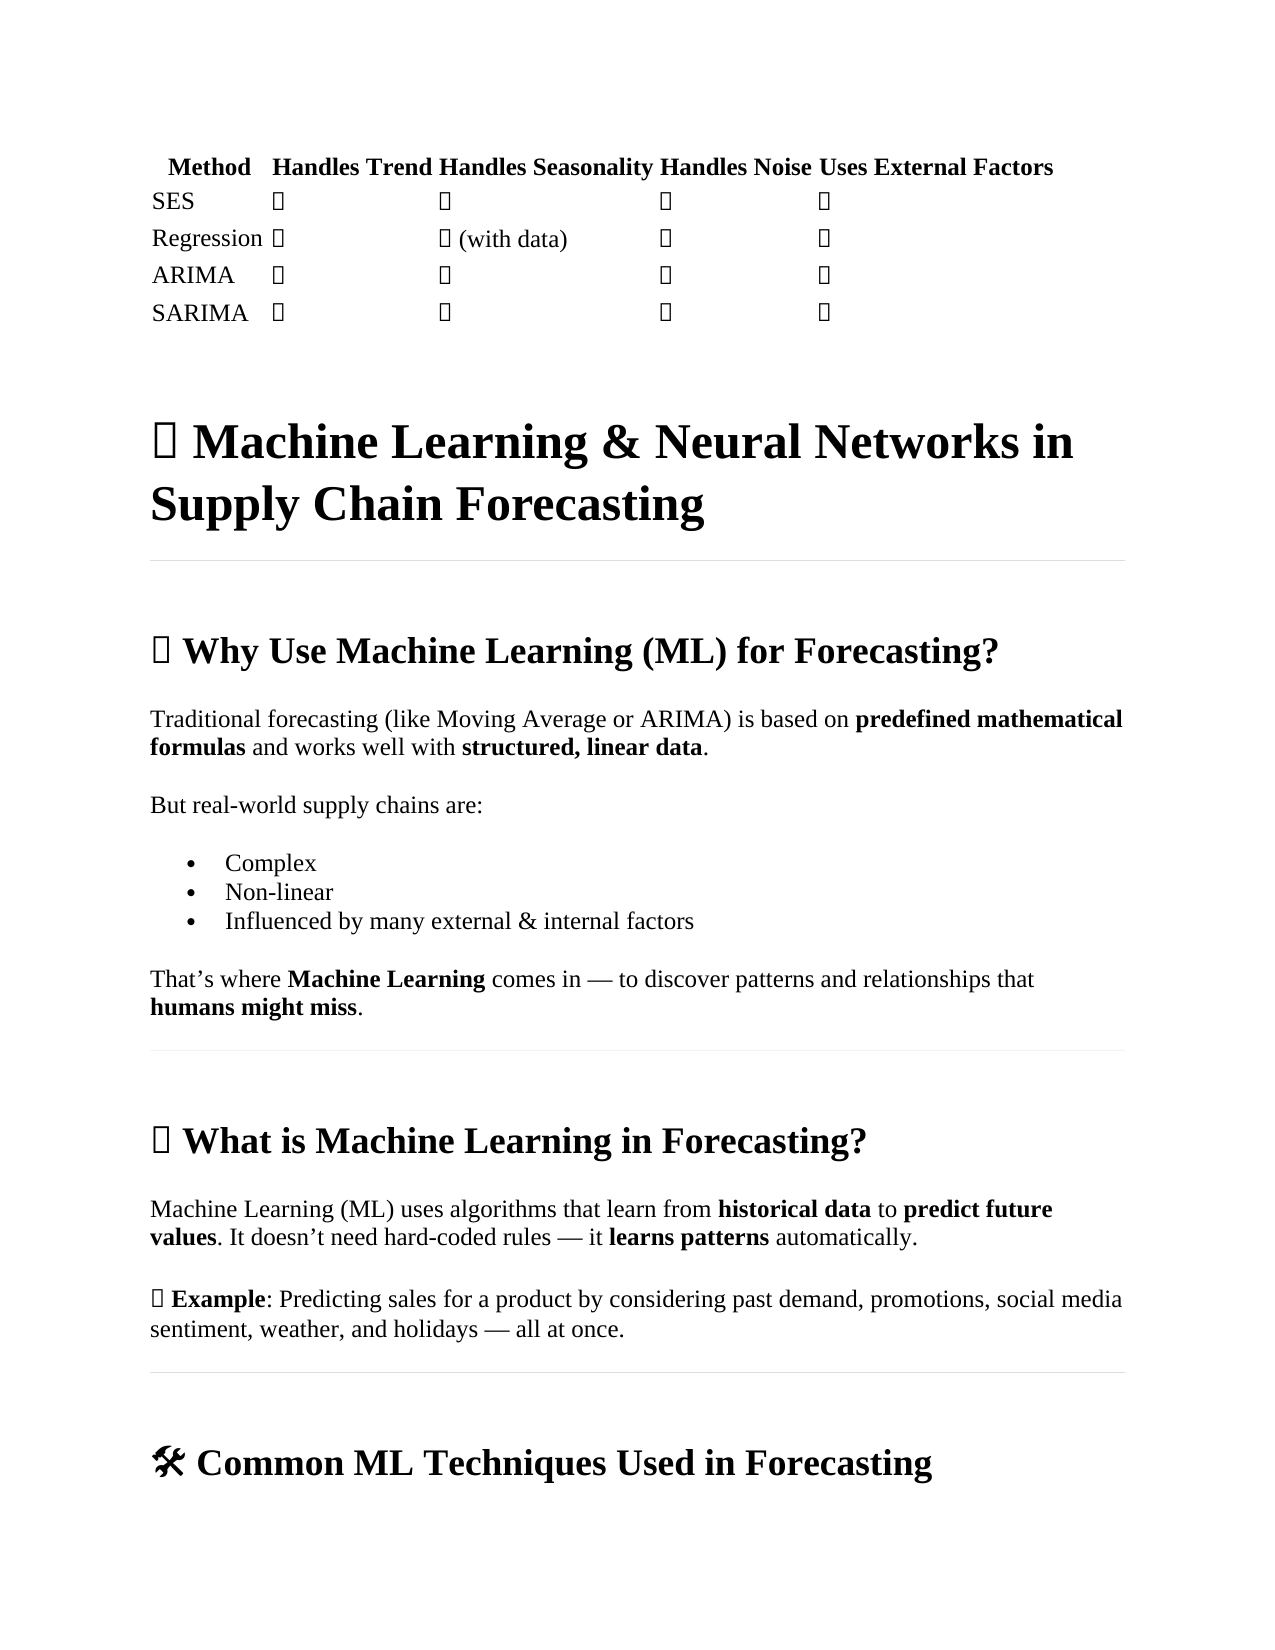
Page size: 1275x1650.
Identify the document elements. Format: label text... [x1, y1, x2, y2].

table_cell ✅ [269, 256, 436, 293]
table_cell SES [150, 182, 269, 219]
list Influenced by many external & internal factors [187, 906, 1125, 934]
text 📌 Why Use Machine Learning (ML) for Forecasting? [150, 623, 1125, 674]
text ✅ Example: Predicting sales for a product by considering past demand, promotions, social media sentiment, weather, and holidays — all at once. [150, 1280, 1125, 1343]
table_cell ✅ [657, 219, 815, 256]
table_header Handles Seasonality [436, 150, 657, 182]
table_cell ✅ [269, 294, 436, 331]
table_cell ✅ [269, 182, 436, 219]
table_header Method [150, 150, 269, 182]
table_cell ❌ [815, 294, 1058, 331]
text But real-world supply chains are: [150, 790, 1125, 819]
table_cell ✅ [815, 219, 1058, 256]
table_header Uses External Factors [815, 150, 1058, 182]
table_cell ✅ [657, 182, 815, 219]
text 🤖 Machine Learning & Neural Networks in Supply Chain Forecasting [150, 405, 1125, 531]
table_cell ✅ [436, 294, 657, 331]
table_cell ✅ [657, 294, 815, 331]
table_cell ✅ [436, 182, 657, 219]
list Complex [187, 848, 1125, 877]
table_cell ❌ [436, 256, 657, 293]
text Traditional forecasting (like Moving Average or ARIMA) is based on predefined mathematical formulas and works well with structured, linear data. [150, 704, 1125, 761]
table_cell ❌ [815, 182, 1058, 219]
table_cell ✅ [269, 219, 436, 256]
table_cell Regression [150, 219, 269, 256]
table_cell ✅ (with data) [436, 219, 657, 256]
table_header Handles Trend [269, 150, 436, 182]
text 🛠️ Common ML Techniques Used in Forecasting [150, 1436, 1125, 1487]
table_cell ❌ [815, 256, 1058, 293]
table_header Handles Noise [657, 150, 815, 182]
text That’s where Machine Learning comes in — to discover patterns and relationships that humans might miss. [150, 964, 1125, 1021]
list Non-linear [187, 877, 1125, 906]
table_cell ✅ [657, 256, 815, 293]
table_cell ARIMA [150, 256, 269, 293]
table_cell SARIMA [150, 294, 269, 331]
text Machine Learning (ML) uses algorithms that learn from historical data to predict future values. It doesn’t need hard-coded rules — it learns patterns automatically. [150, 1194, 1125, 1251]
text 🧠 What is Machine Learning in Forecasting? [150, 1113, 1125, 1164]
